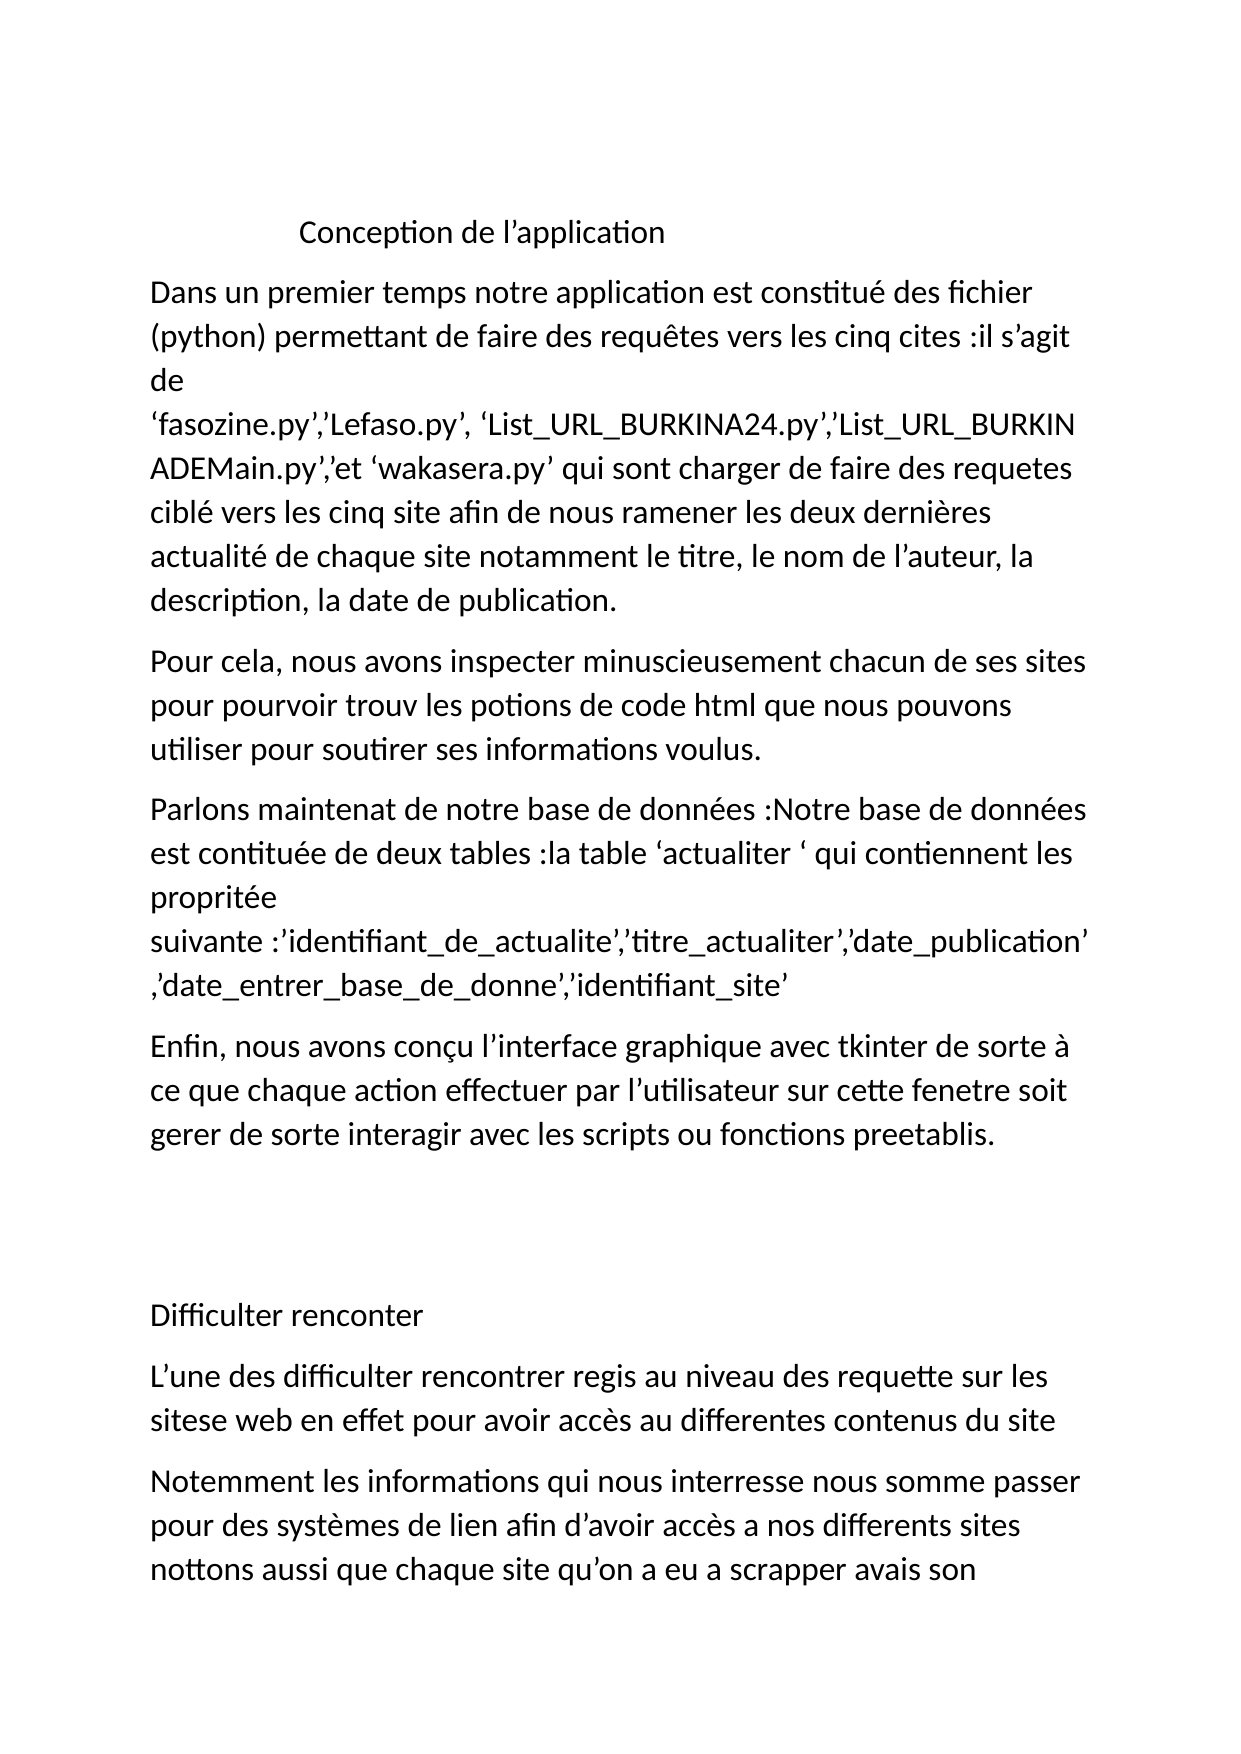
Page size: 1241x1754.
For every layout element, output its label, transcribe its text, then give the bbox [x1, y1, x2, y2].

text L’une des difficulter rencontrer regis au niveau des requette sur les sitese web en effet pour avoir accès au differentes contenus du site [150, 1355, 1090, 1440]
text Enfin, nous avons conçu l’interface graphique avec tkinter de sorte à ce que chaque action effectuer par l’utilisateur sur cette fenetre soit gerer de sorte interagir avec les scripts ou fonctions preetablis. [150, 1024, 1090, 1153]
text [150, 1459, 1090, 1588]
text Dans un premier temps notre application est constitué des fichier (python) permettant de faire des requêtes vers les cinq cites :il s’agit de ‘fasozine.py’,’Lefaso.py’, ‘List_URL_BURKINA24.py’,’List_URL_BURKINADEMain.py’,’et ‘wakasera.py’ qui sont charger de faire des requetes ciblé vers les cinq site afin de nous ramener les deux dernières actualité de chaque site notamment le titre, le nom de l’auteur, la description, la date de publication. [150, 271, 1090, 620]
text Parlons maintenat de notre base de données :Notre base de données est contituée de deux tables :la table ‘actualiter ‘ qui contiennent les propritée suivante :’identifiant_de_actualite’,’titre_actualiter’,’date_publication’ ,’date_entrer_base_de_donne’,’identifiant_site’ [150, 788, 1090, 1005]
text Difficulter renconter [150, 1294, 1090, 1335]
list Conception de l’application [299, 211, 1090, 251]
text Pour cela, nous avons inspecter minuscieusement chacun de ses sites pour pourvoir trouv les potions de code html que nous pouvons utiliser pour soutirer ses informations voulus. [150, 639, 1090, 768]
